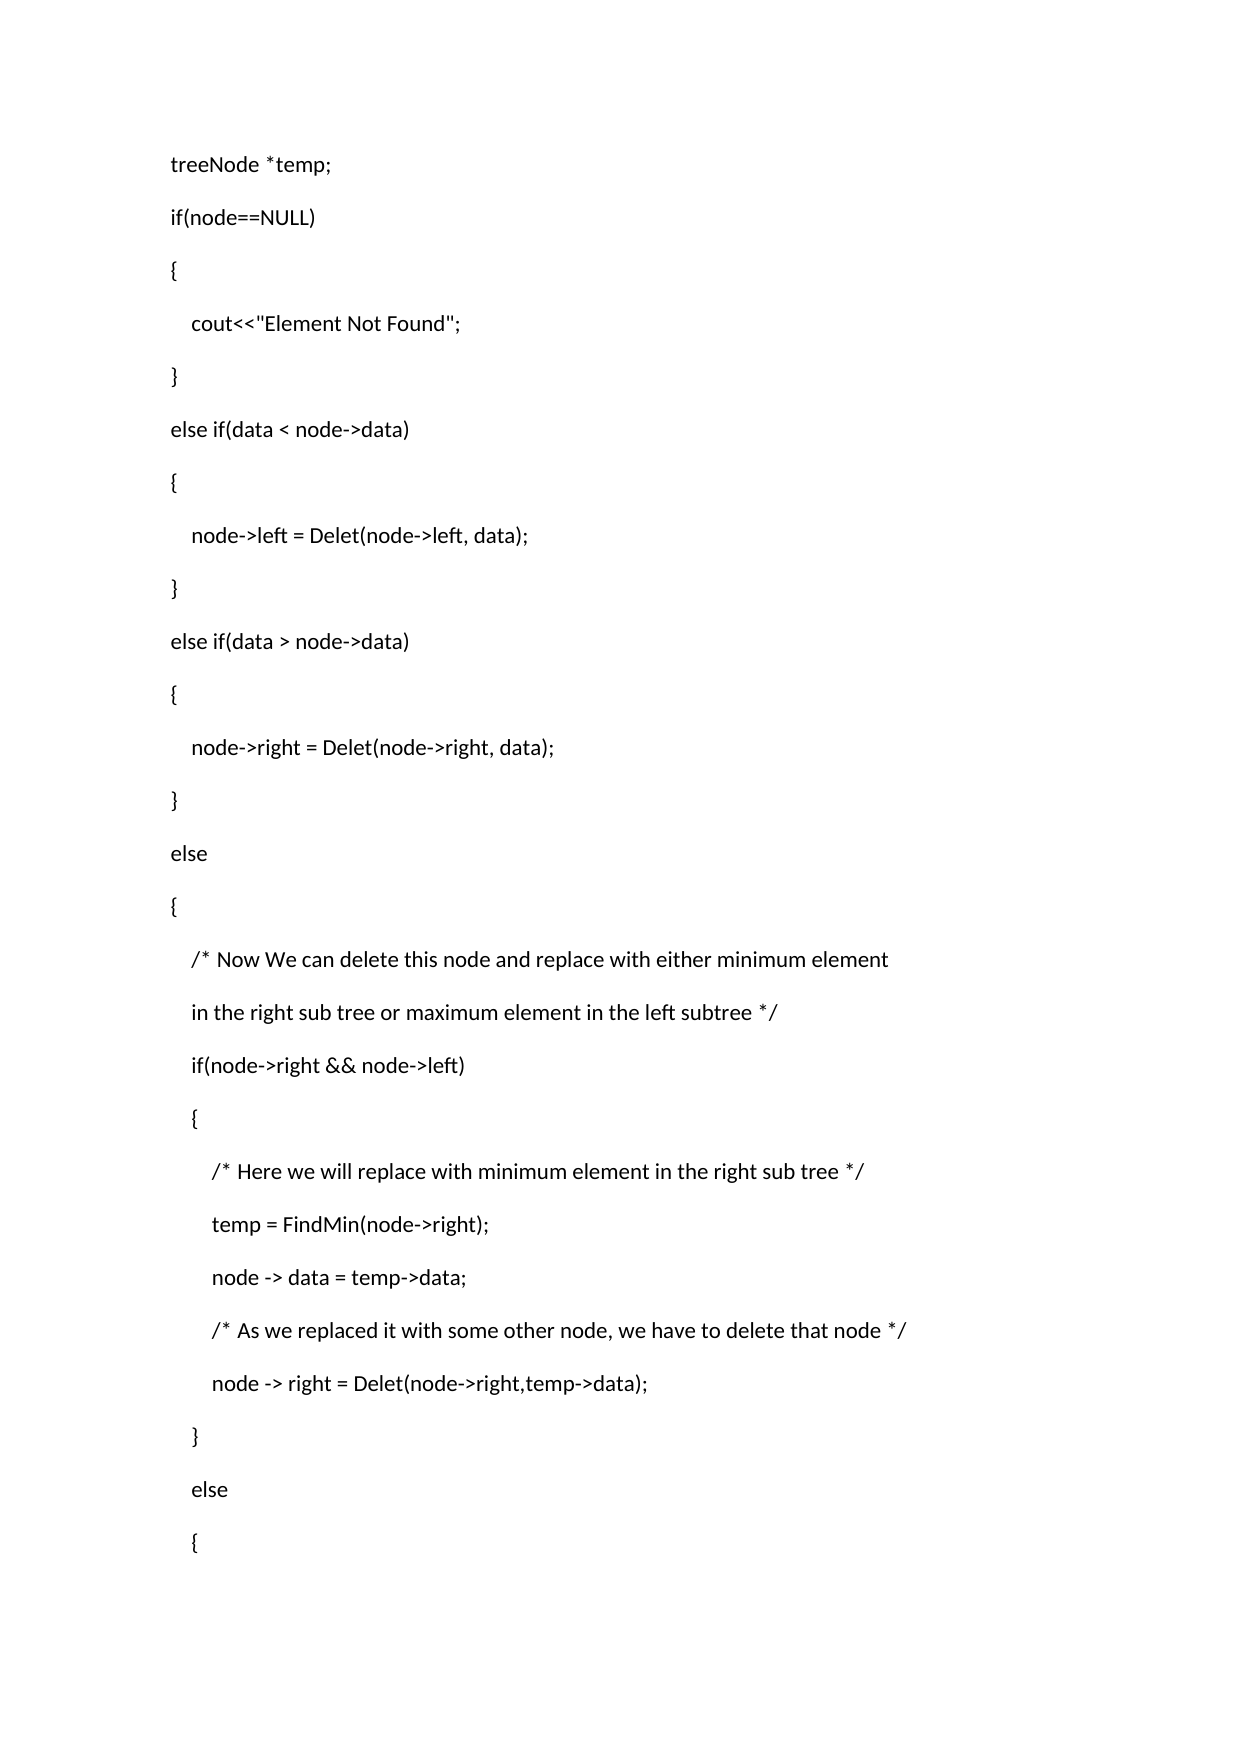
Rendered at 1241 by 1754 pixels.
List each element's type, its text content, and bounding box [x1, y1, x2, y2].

text node->right = Delet(node->right, data); [150, 733, 1090, 761]
text else if(data > node->data) [150, 627, 1090, 655]
text in the right sub tree or maximum element in the left subtree */ [150, 998, 1090, 1026]
text /* Now We can delete this node and replace with either minimum element [150, 945, 1090, 973]
text /* As we replaced it with some other node, we have to delete that node */ [150, 1316, 1090, 1344]
text node -> data = temp->data; [150, 1263, 1090, 1291]
text { [150, 892, 1090, 920]
text treeNode *temp; [150, 150, 1090, 178]
text { [150, 680, 1090, 708]
text node -> right = Delet(node->right,temp->data); [150, 1369, 1090, 1397]
text cout<<"Element Not Found"; [150, 309, 1090, 337]
text else [150, 1476, 1090, 1503]
text else [150, 839, 1090, 867]
text if(node==NULL) [150, 203, 1090, 231]
text { [150, 256, 1090, 284]
text /* Here we will replace with minimum element in the right sub tree */ [150, 1157, 1090, 1185]
text } [150, 1422, 1090, 1451]
text } [150, 362, 1090, 390]
text } [150, 786, 1090, 814]
text if(node->right && node->left) [150, 1051, 1090, 1079]
text } [150, 574, 1090, 602]
text { [150, 1104, 1090, 1132]
text node->left = Delet(node->left, data); [150, 521, 1090, 549]
text temp = FindMin(node->right); [150, 1210, 1090, 1238]
text { [150, 1528, 1090, 1557]
text { [150, 468, 1090, 496]
text else if(data < node->data) [150, 415, 1090, 443]
